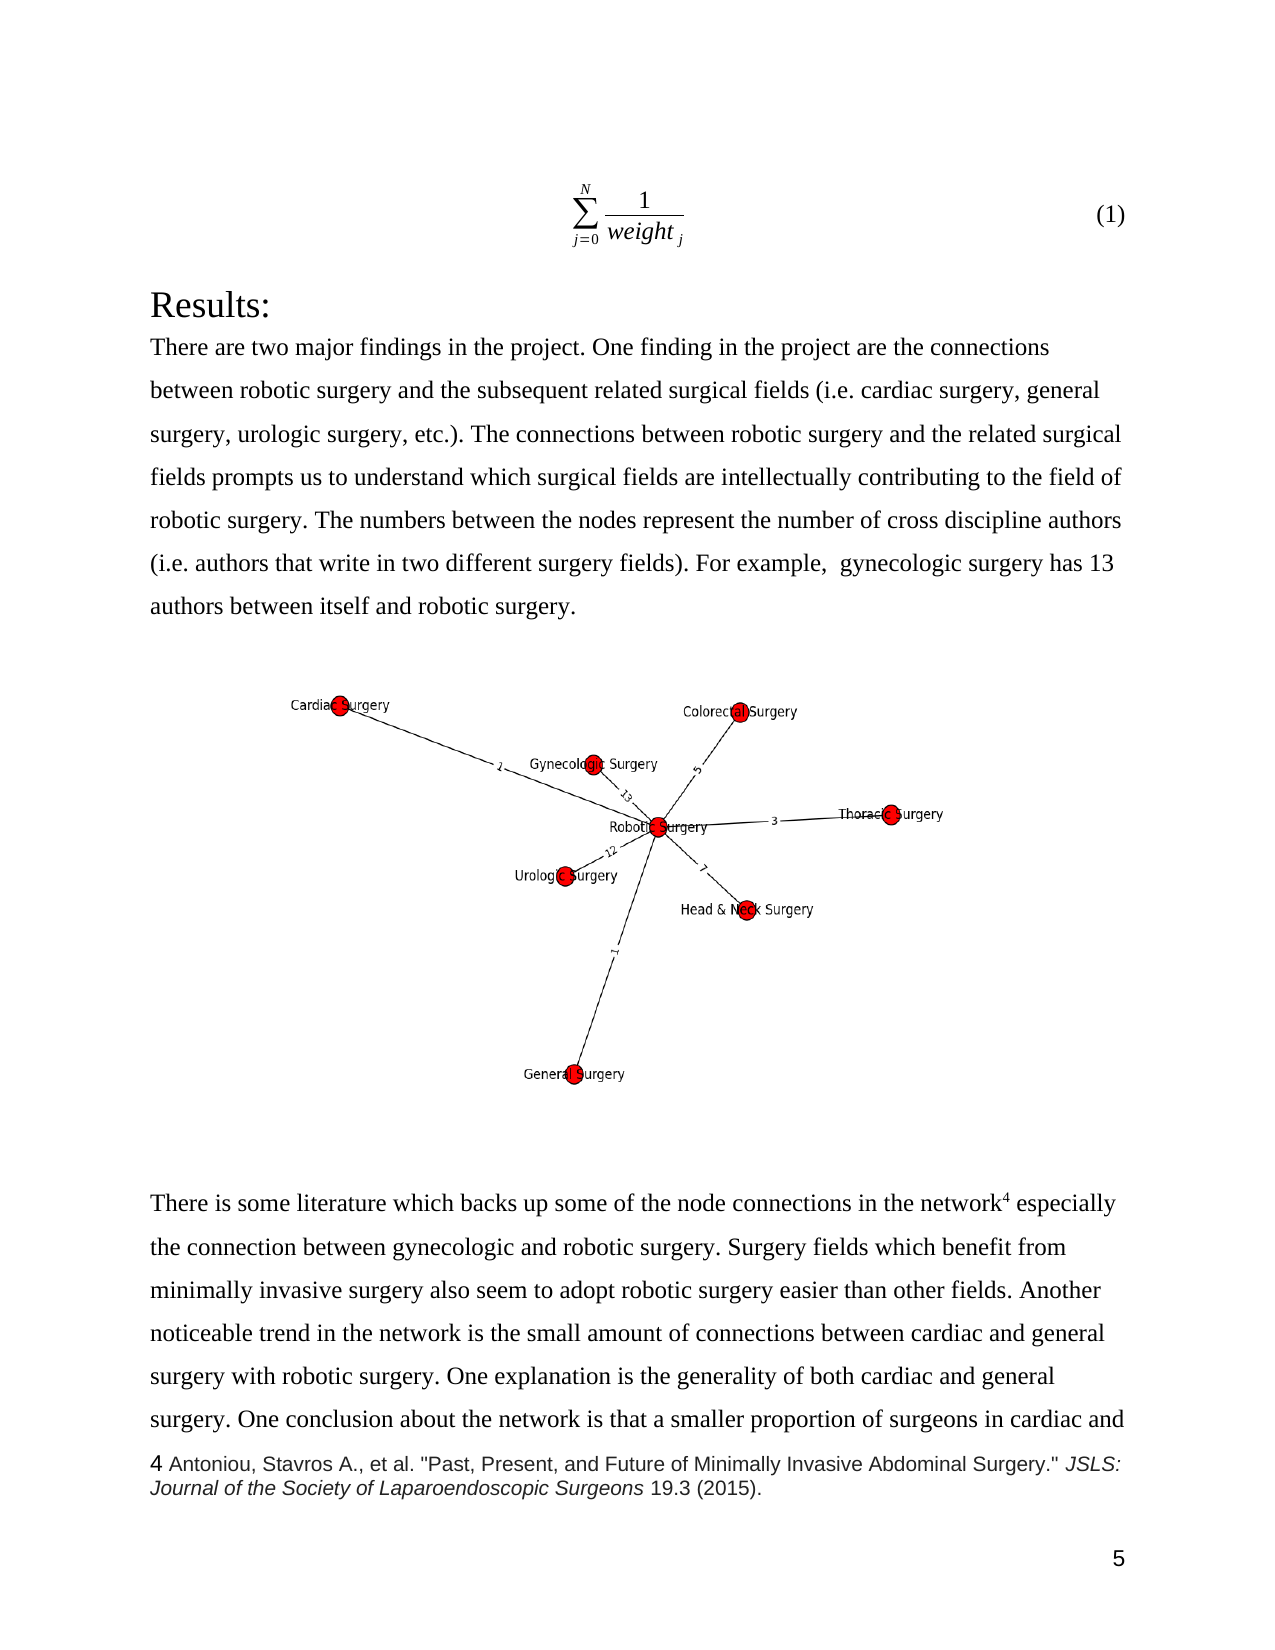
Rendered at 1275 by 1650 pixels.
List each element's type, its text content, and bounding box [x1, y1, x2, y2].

text (1) [150, 180, 1125, 248]
text There are two major findings in the project. One finding in the project are the connections between robotic surgery and the subsequent related surgical fields (i.e. cardiac surgery, general surgery, urologic surgery, etc.). The connections between robotic surgery and the related surgical fields prompts us to understand which surgical fields are intellectually contributing to the field of robotic surgery. The numbers between the nodes represent the number of cross discipline authors (i.e. authors that write in two different surgery fields). For example, gynecologic surgery has 13 authors between itself and robotic surgery. [150, 332, 1125, 620]
picture [269, 664, 1006, 1155]
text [150, 1188, 1125, 1433]
text Results: [150, 283, 1125, 326]
